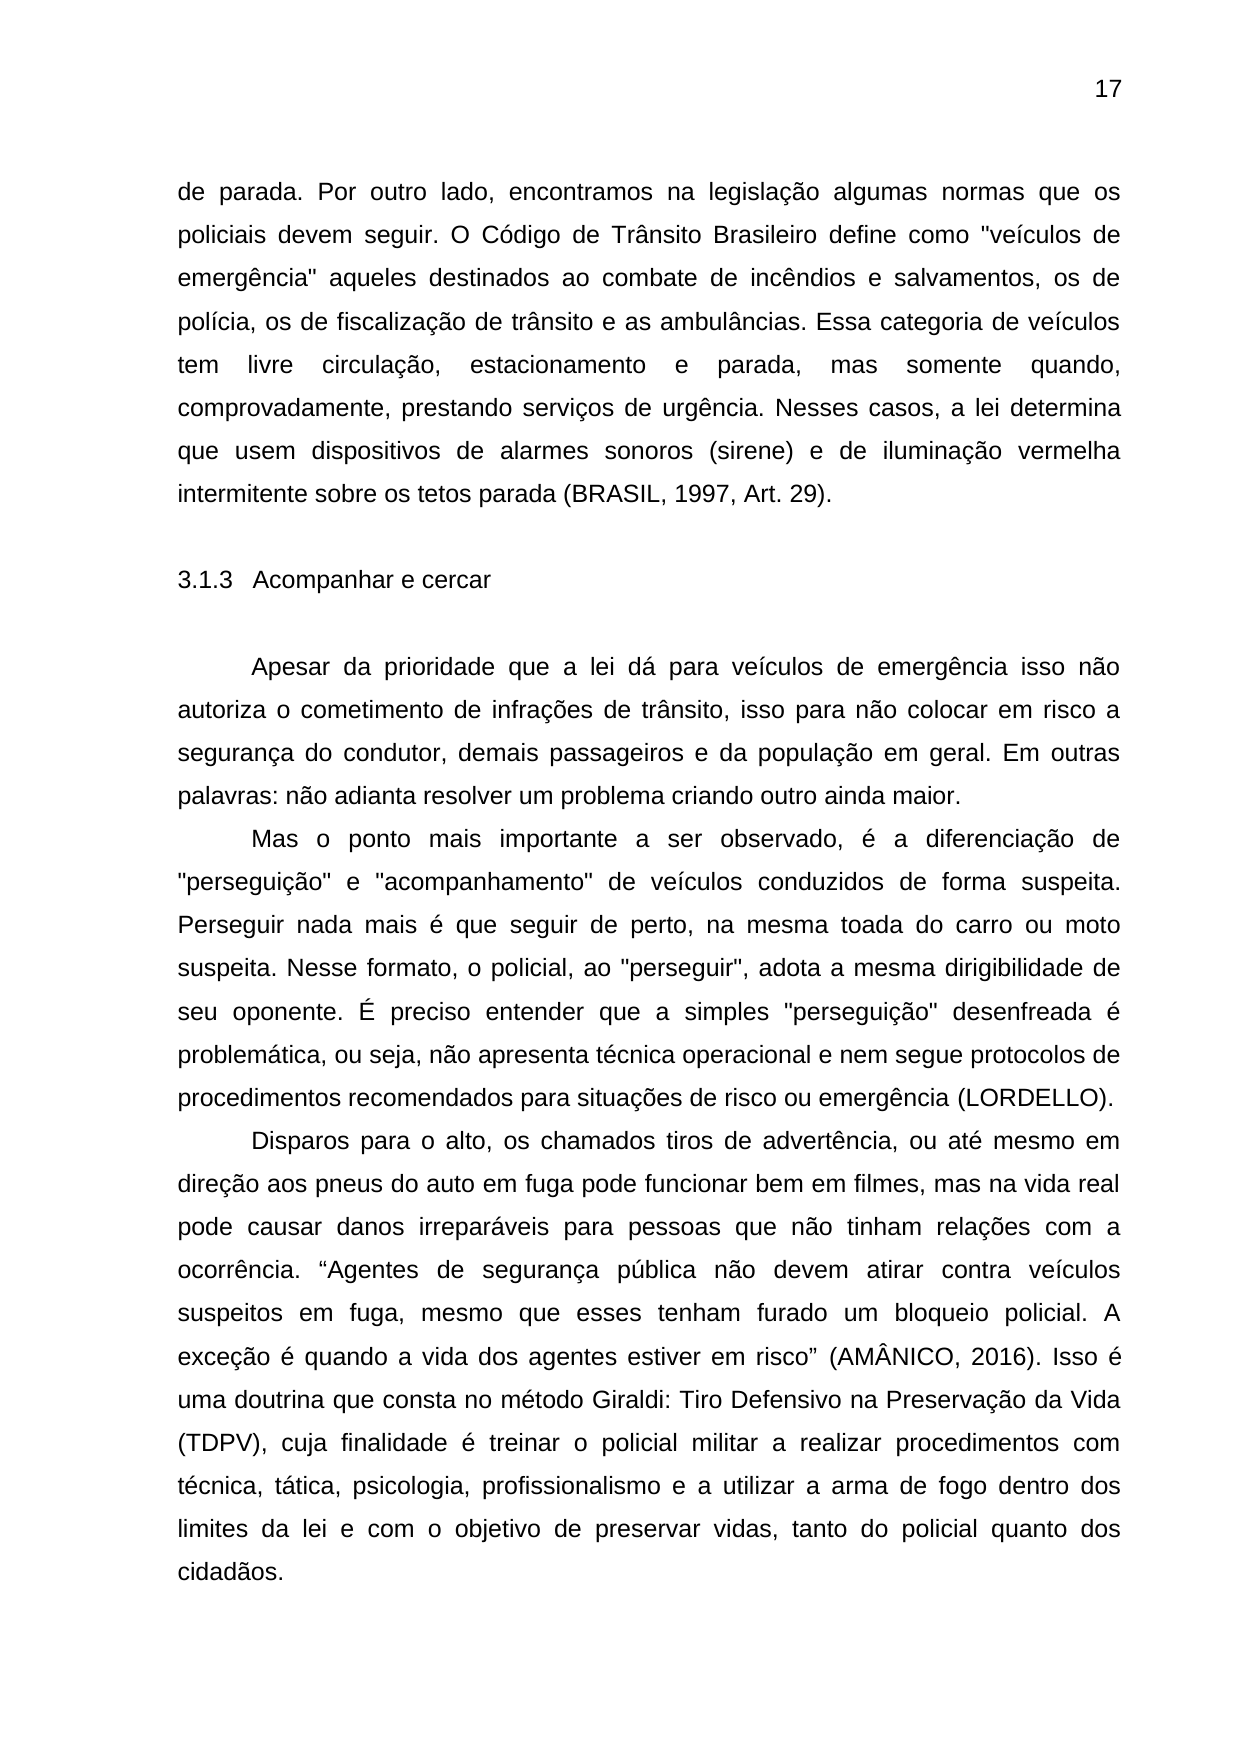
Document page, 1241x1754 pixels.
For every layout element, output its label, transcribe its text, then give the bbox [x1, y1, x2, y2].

text Apesar da prioridade que a lei dá para veículos de emergência isso não autoriza o cometimento de infrações de trânsito, isso para não colocar em risco a segurança do condutor, demais passageiros e da população em geral. Em outras palavras: não adianta resolver um problema criando outro ainda maior. [177, 652, 1122, 810]
text Mas o ponto mais importante a ser observado, é a diferenciação de "perseguição" e "acompanhamento" de veículos conduzidos de forma suspeita. Perseguir nada mais é que seguir de perto, na mesma toada do carro ou moto suspeita. Nesse formato, o policial, ao "perseguir", adota a mesma dirigibilidade de seu oponente. É preciso entender que a simples "perseguição" desenfreada é problemática, ou seja, não apresenta técnica operacional e nem segue protocolos de procedimentos recomendados para situações de risco ou emergência . [177, 824, 1122, 1112]
subtitle Acompanhar e cercar [177, 565, 1122, 594]
text Disparos para o alto, os chamados tiros de advertência, ou até mesmo em direção aos pneus do auto em fuga pode funcionar bem em filmes, mas na vida real pode causar danos irreparáveis para pessoas que não tinham relações com a ocorrência. “Agentes de segurança pública não devem atirar contra veículos suspeitos em fuga, mesmo que esses tenham furado um bloqueio policial. A exceção é quando a vida dos agentes estiver em risco” . Isso é uma doutrina que consta no método Giraldi: Tiro Defensivo na Preservação da Vida (TDPV), cuja finalidade é treinar o policial militar a realizar procedimentos com técnica, tática, psicologia, profissionalismo e a utilizar a arma de fogo dentro dos limites da lei e com o objetivo de preservar vidas, tanto do policial quanto dos cidadãos. [177, 1126, 1122, 1586]
